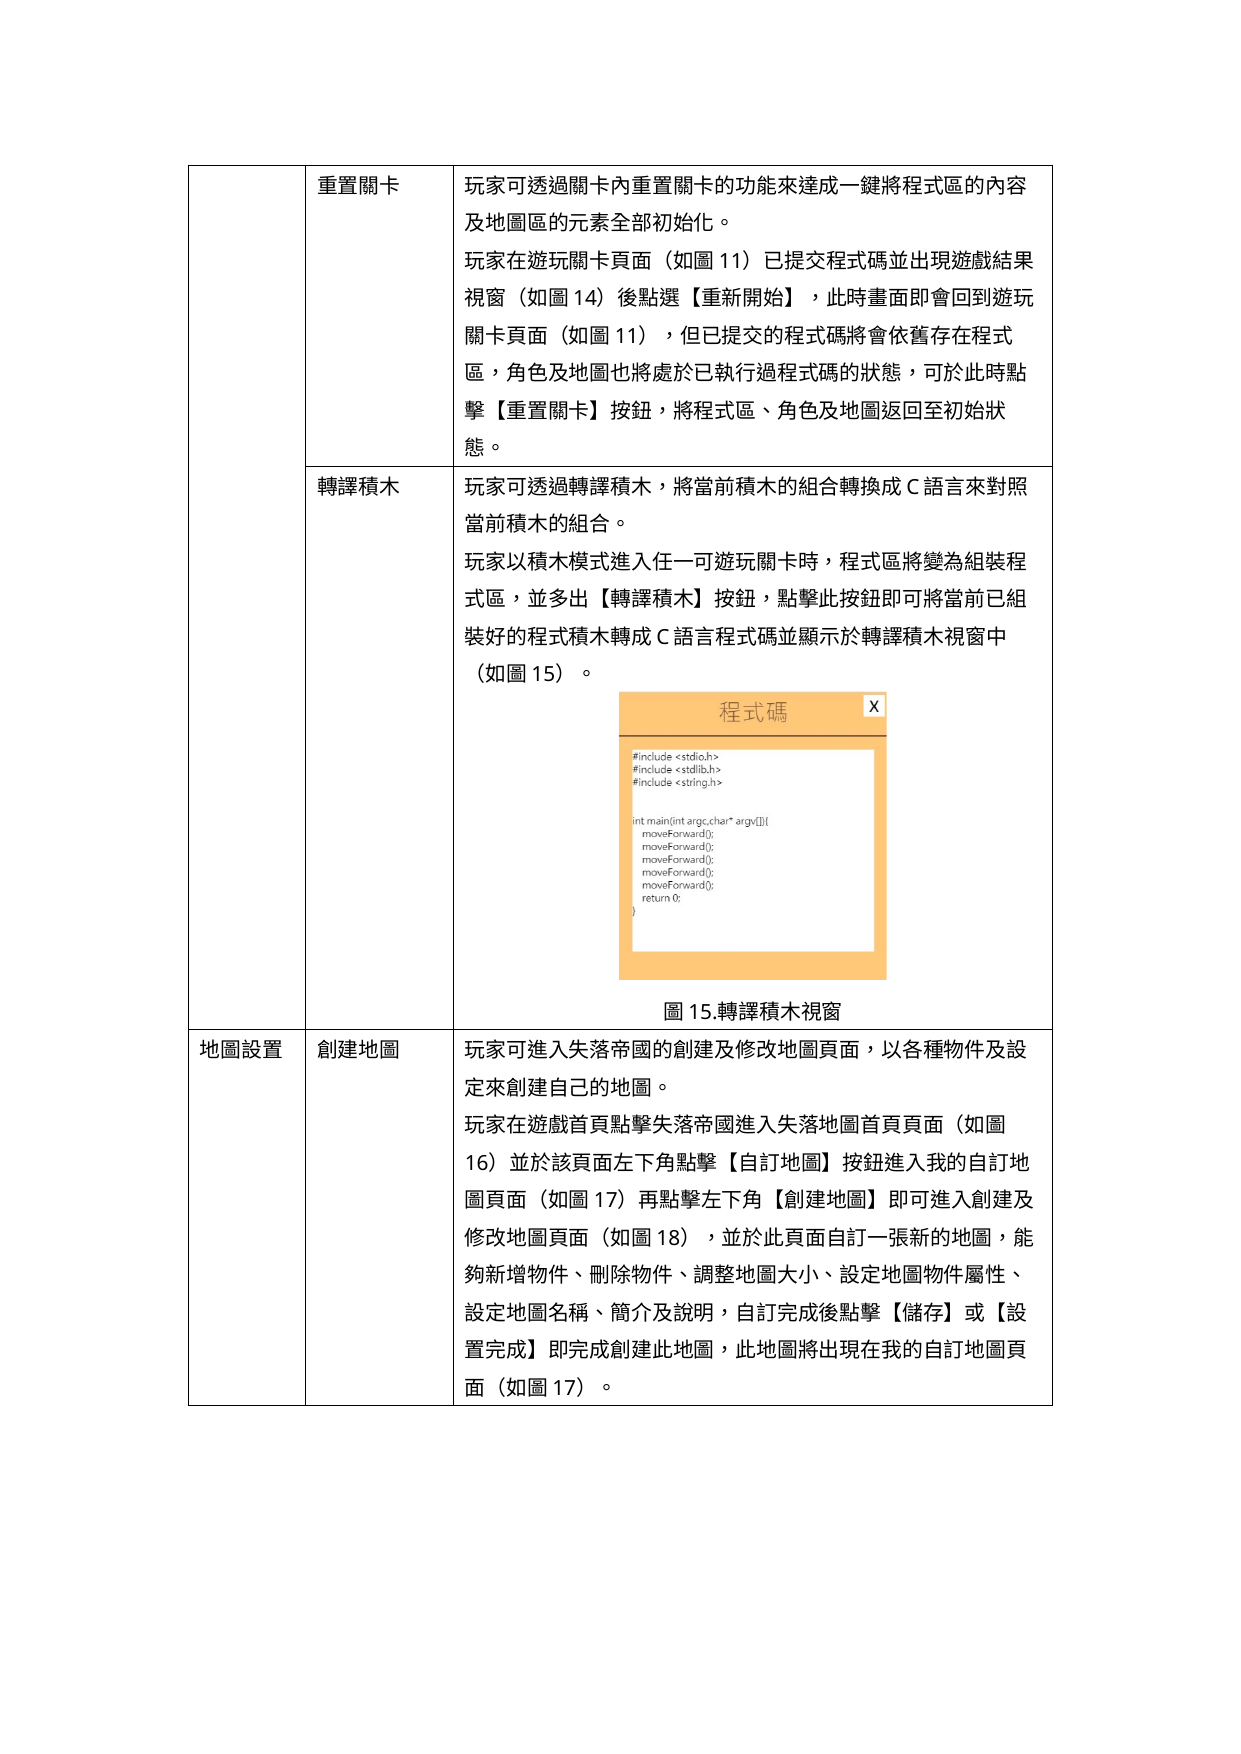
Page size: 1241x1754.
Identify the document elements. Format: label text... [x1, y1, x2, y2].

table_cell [454, 1030, 1052, 1405]
picture [618, 691, 887, 980]
table_cell 玩家可透過關卡內重置關卡的功能來達成一鍵將程式區的內容及地圖區的元素全部初始化。 玩家在遊玩關卡頁面（如圖11）已提交程式碼並出現遊戲結果視窗（如圖14）後點選【重新開始】，此時畫面即會回到遊玩關卡頁面（如圖11），但已提交的程式碼將會依舊存在程式區，角色及地圖也將處於已執行過程式碼的狀態，可於此時點擊【重置關卡】按鈕，將程式區、角色及地圖返回至初始狀態。 [454, 166, 1052, 466]
table_cell 轉譯積木 [306, 467, 453, 1029]
table_cell 重置關卡 [306, 166, 453, 466]
table_cell 玩家可透過轉譯積木，將當前積木的組合轉換成C語言來對照當前積木的組合。 玩家以積木模式進入任一可遊玩關卡時，程式區將變為組裝程式區，並多出【轉譯積木】按鈕，點擊此按鈕即可將當前已組裝好的程式積木轉成C語言程式碼並顯示於轉譯積木視窗中（如圖15）。 圖15.轉譯積木視窗 [454, 467, 1052, 1029]
table_cell 地圖設置 [189, 1030, 305, 1405]
table_cell 創建地圖 [306, 1030, 453, 1405]
